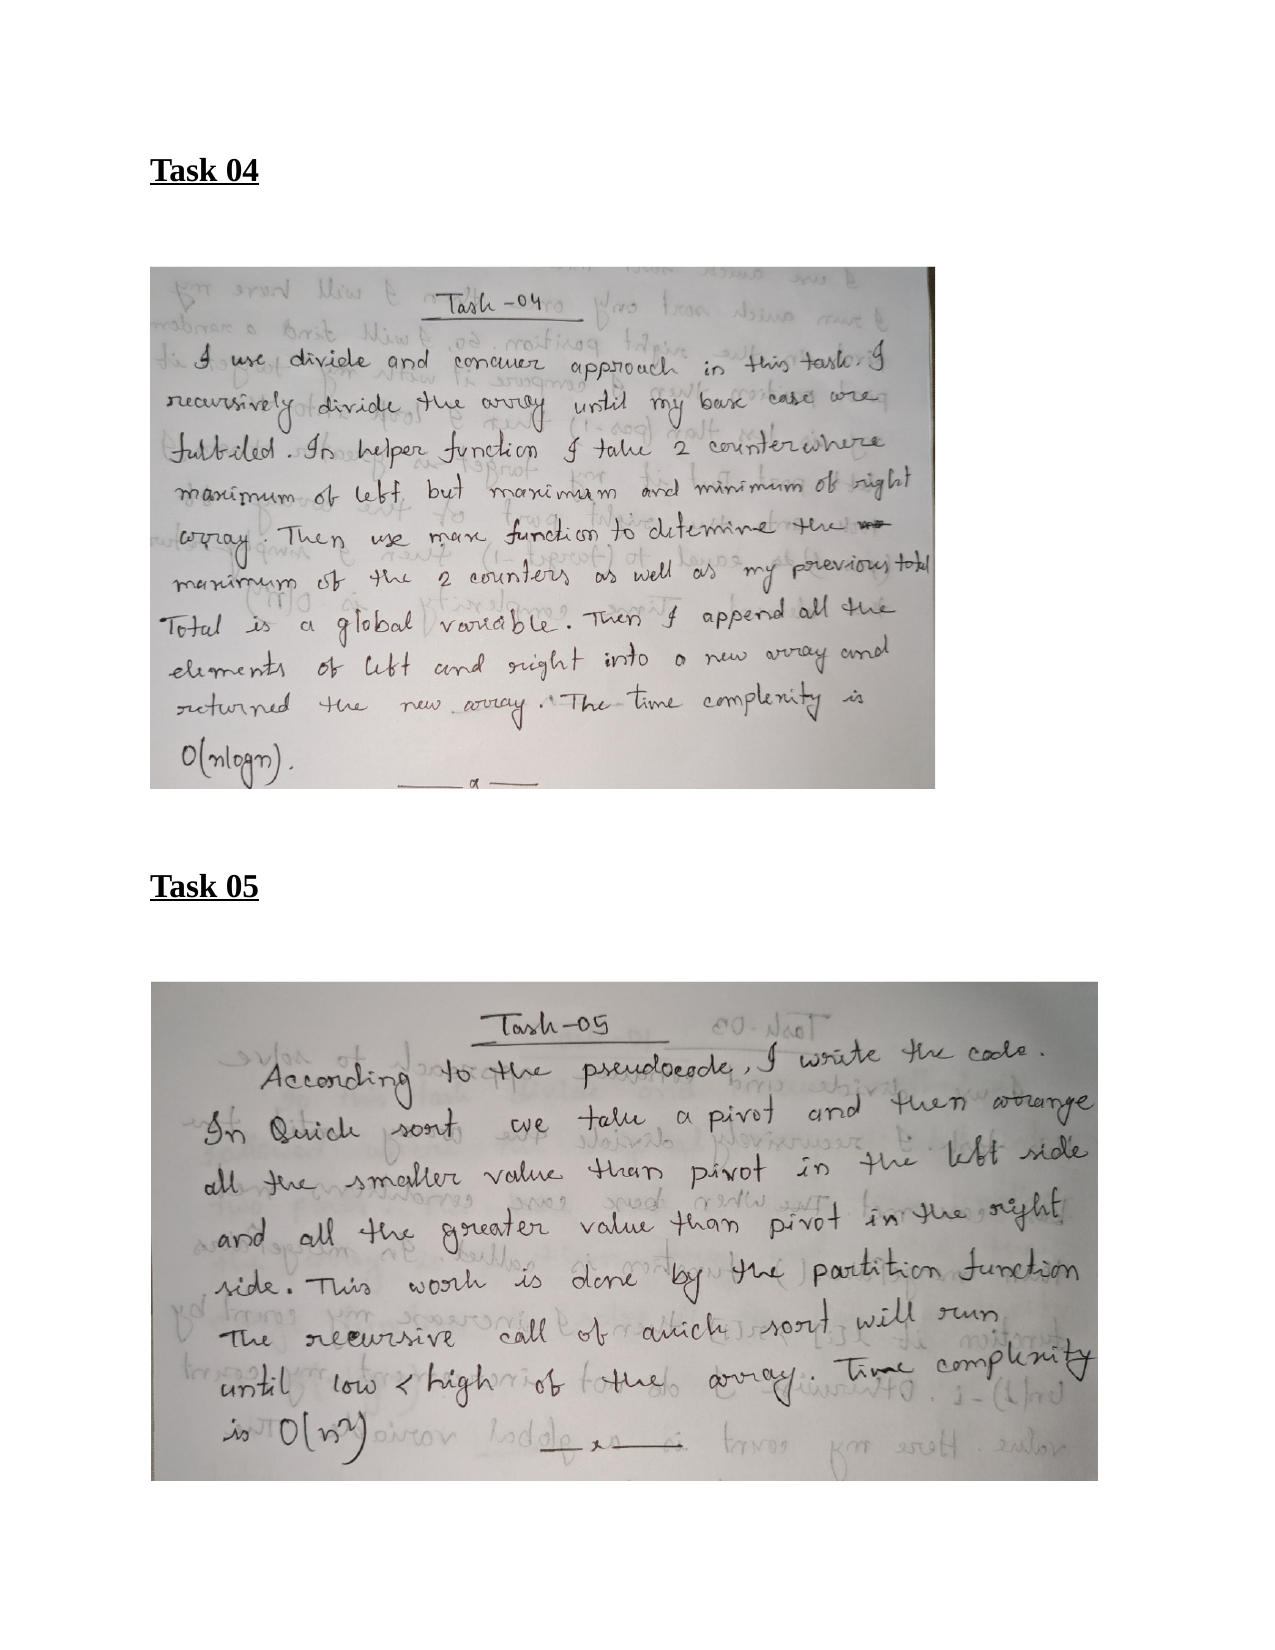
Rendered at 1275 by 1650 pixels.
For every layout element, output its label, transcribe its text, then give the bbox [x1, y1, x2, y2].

text Task 05 [150, 866, 1125, 904]
picture [152, 982, 1098, 1481]
text Task 04 [150, 150, 1125, 188]
picture [150, 267, 936, 789]
